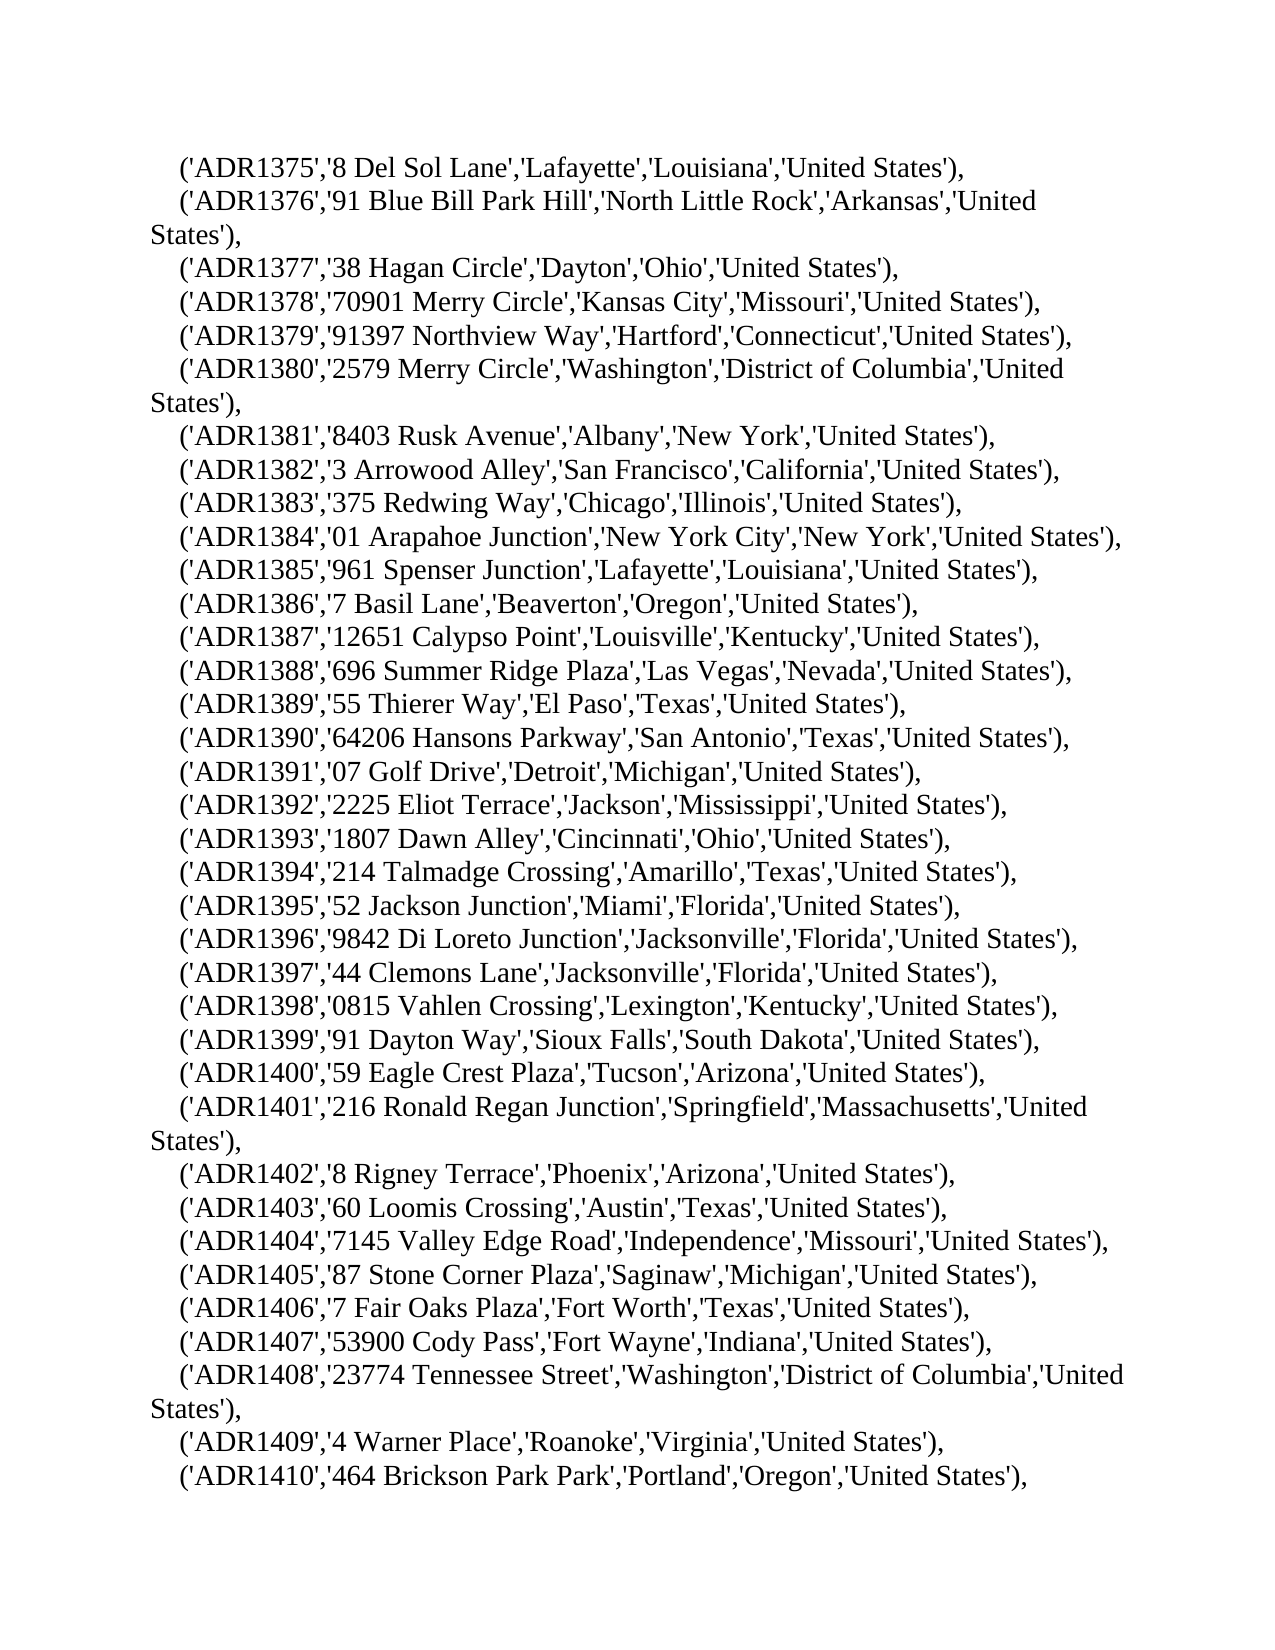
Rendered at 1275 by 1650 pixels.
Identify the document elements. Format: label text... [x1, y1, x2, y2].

text ('ADR1378','70901 Merry Circle','Kansas City','Missouri','United States'), [150, 284, 1125, 318]
text ('ADR1381','8403 Rusk Avenue','Albany','New York','United States'), [150, 418, 1125, 452]
text ('ADR1397','44 Clemons Lane','Jacksonville','Florida','United States'), [150, 955, 1125, 988]
text ('ADR1410','464 Brickson Park Park','Portland','Oregon','United States'), [150, 1458, 1125, 1492]
text ('ADR1382','3 Arrowood Alley','San Francisco','California','United States'), [150, 452, 1125, 485]
text ('ADR1391','07 Golf Drive','Detroit','Michigan','United States'), [150, 754, 1125, 787]
text ('ADR1389','55 Thierer Way','El Paso','Texas','United States'), [150, 687, 1125, 720]
text ('ADR1402','8 Rigney Terrace','Phoenix','Arizona','United States'), [150, 1156, 1125, 1190]
text ('ADR1399','91 Dayton Way','Sioux Falls','South Dakota','United States'), [150, 1022, 1125, 1056]
text ('ADR1390','64206 Hansons Parkway','San Antonio','Texas','United States'), [150, 720, 1125, 754]
text ('ADR1408','23774 Tennessee Street','Washington','District of Columbia','United States'), [150, 1357, 1125, 1424]
text ('ADR1409','4 Warner Place','Roanoke','Virginia','United States'), [150, 1424, 1125, 1458]
text ('ADR1380','2579 Merry Circle','Washington','District of Columbia','United States'), [150, 351, 1125, 418]
text ('ADR1394','214 Talmadge Crossing','Amarillo','Texas','United States'), [150, 854, 1125, 888]
text ('ADR1379','91397 Northview Way','Hartford','Connecticut','United States'), [150, 318, 1125, 351]
text ('ADR1404','7145 Valley Edge Road','Independence','Missouri','United States'), [150, 1223, 1125, 1257]
text ('ADR1396','9842 Di Loreto Junction','Jacksonville','Florida','United States'), [150, 921, 1125, 955]
text ('ADR1403','60 Loomis Crossing','Austin','Texas','United States'), [150, 1190, 1125, 1223]
text ('ADR1386','7 Basil Lane','Beaverton','Oregon','United States'), [150, 586, 1125, 619]
text ('ADR1388','696 Summer Ridge Plaza','Las Vegas','Nevada','United States'), [150, 653, 1125, 687]
text ('ADR1405','87 Stone Corner Plaza','Saginaw','Michigan','United States'), [150, 1257, 1125, 1290]
text ('ADR1401','216 Ronald Regan Junction','Springfield','Massachusetts','United States'), [150, 1089, 1125, 1156]
text ('ADR1377','38 Hagan Circle','Dayton','Ohio','United States'), [150, 251, 1125, 284]
text ('ADR1387','12651 Calypso Point','Louisville','Kentucky','United States'), [150, 619, 1125, 653]
text ('ADR1375','8 Del Sol Lane','Lafayette','Louisiana','United States'), [150, 150, 1125, 183]
text ('ADR1392','2225 Eliot Terrace','Jackson','Mississippi','United States'), [150, 787, 1125, 821]
text ('ADR1393','1807 Dawn Alley','Cincinnati','Ohio','United States'), [150, 821, 1125, 854]
text ('ADR1407','53900 Cody Pass','Fort Wayne','Indiana','United States'), [150, 1324, 1125, 1357]
text ('ADR1376','91 Blue Bill Park Hill','North Little Rock','Arkansas','United States'), [150, 183, 1125, 251]
text ('ADR1400','59 Eagle Crest Plaza','Tucson','Arizona','United States'), [150, 1056, 1125, 1089]
text ('ADR1384','01 Arapahoe Junction','New York City','New York','United States'), [150, 519, 1125, 552]
text ('ADR1383','375 Redwing Way','Chicago','Illinois','United States'), [150, 485, 1125, 519]
text ('ADR1398','0815 Vahlen Crossing','Lexington','Kentucky','United States'), [150, 988, 1125, 1022]
text ('ADR1406','7 Fair Oaks Plaza','Fort Worth','Texas','United States'), [150, 1290, 1125, 1324]
text ('ADR1395','52 Jackson Junction','Miami','Florida','United States'), [150, 888, 1125, 921]
text ('ADR1385','961 Spenser Junction','Lafayette','Louisiana','United States'), [150, 552, 1125, 586]
